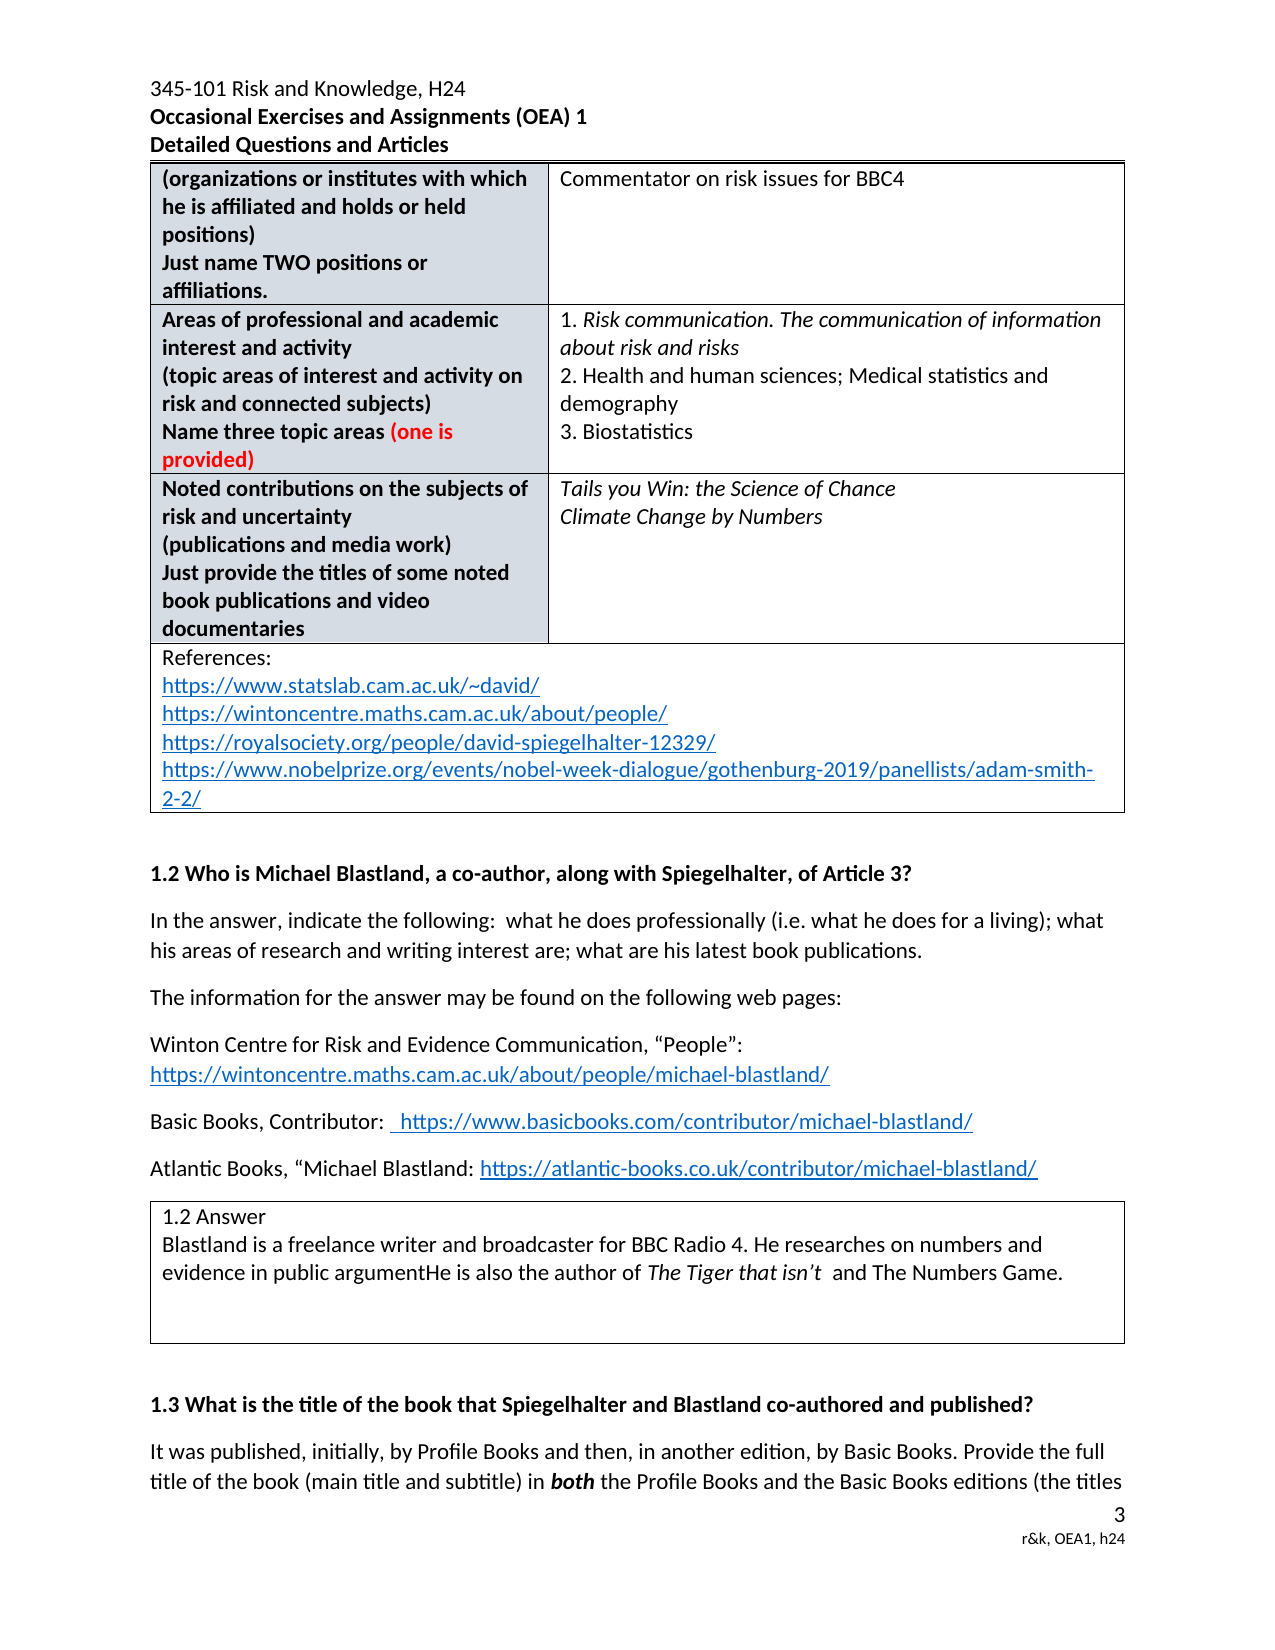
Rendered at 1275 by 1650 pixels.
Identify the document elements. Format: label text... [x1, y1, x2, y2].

text In the answer, indicate the following: what he does professionally (i.e. what he does for a living); what his areas of research and writing interest are; what are his latest book publications. [150, 906, 1125, 965]
text 1.3 What is the title of the book that Spiegelhalter and Blastland co-authored and published? [150, 1390, 1125, 1418]
table_cell References: https://www.statslab.cam.ac.uk/~david/ https://wintoncentre.maths.cam.ac.uk/about/people/ https://royalsociety.org/people/david-spiegelhalter-12329/ https://www.nobelprize.org/events/nobel-week-dialogue/gothenburg-2019/panellists/adam-smith-2-2/ [151, 644, 1124, 812]
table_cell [151, 164, 548, 304]
table_cell Areas of professional and academic interest and activity (topic areas of interest and activity on risk and connected subjects) Name three topic areas (one is provided) [151, 305, 548, 473]
table_cell 1. Risk communication. The communication of information about risk and risks 2. Health and human sciences; Medical statistics and demography 3. Biostatistics [549, 305, 1124, 473]
table_header 1.2 Answer Blastland is a freelance writer and broadcaster for BBC Radio 4. He researches on numbers and evidence in public argumentHe is also the author of The Tiger that isn’t and The Numbers Game. [151, 1202, 1124, 1342]
table_cell Noted contributions on the subjects of risk and uncertainty (publications and media work) Just provide the titles of some noted book publications and video documentaries [151, 474, 548, 642]
table_cell Tails you Win: the Science of Chance Climate Change by Numbers [549, 474, 1124, 642]
text The information for the answer may be found on the following web pages: [150, 983, 1125, 1012]
text 1.2 Who is Michael Blastland, a co-author, along with Spiegelhalter, of Article 3? [150, 859, 1125, 888]
text Basic Books, Contributor: https://www.basicbooks.com/contributor/michael-blastland/ [150, 1107, 1125, 1136]
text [150, 1437, 1125, 1495]
text Atlantic Books, “Michael Blastland: https://atlantic-books.co.uk/contributor/michael-blastland/ [150, 1154, 1125, 1182]
text Winton Centre for Risk and Evidence Communication, “People”: https://wintoncentre.maths.cam.ac.uk/about/people/michael-blastland/ [150, 1030, 1125, 1089]
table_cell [549, 164, 1124, 304]
